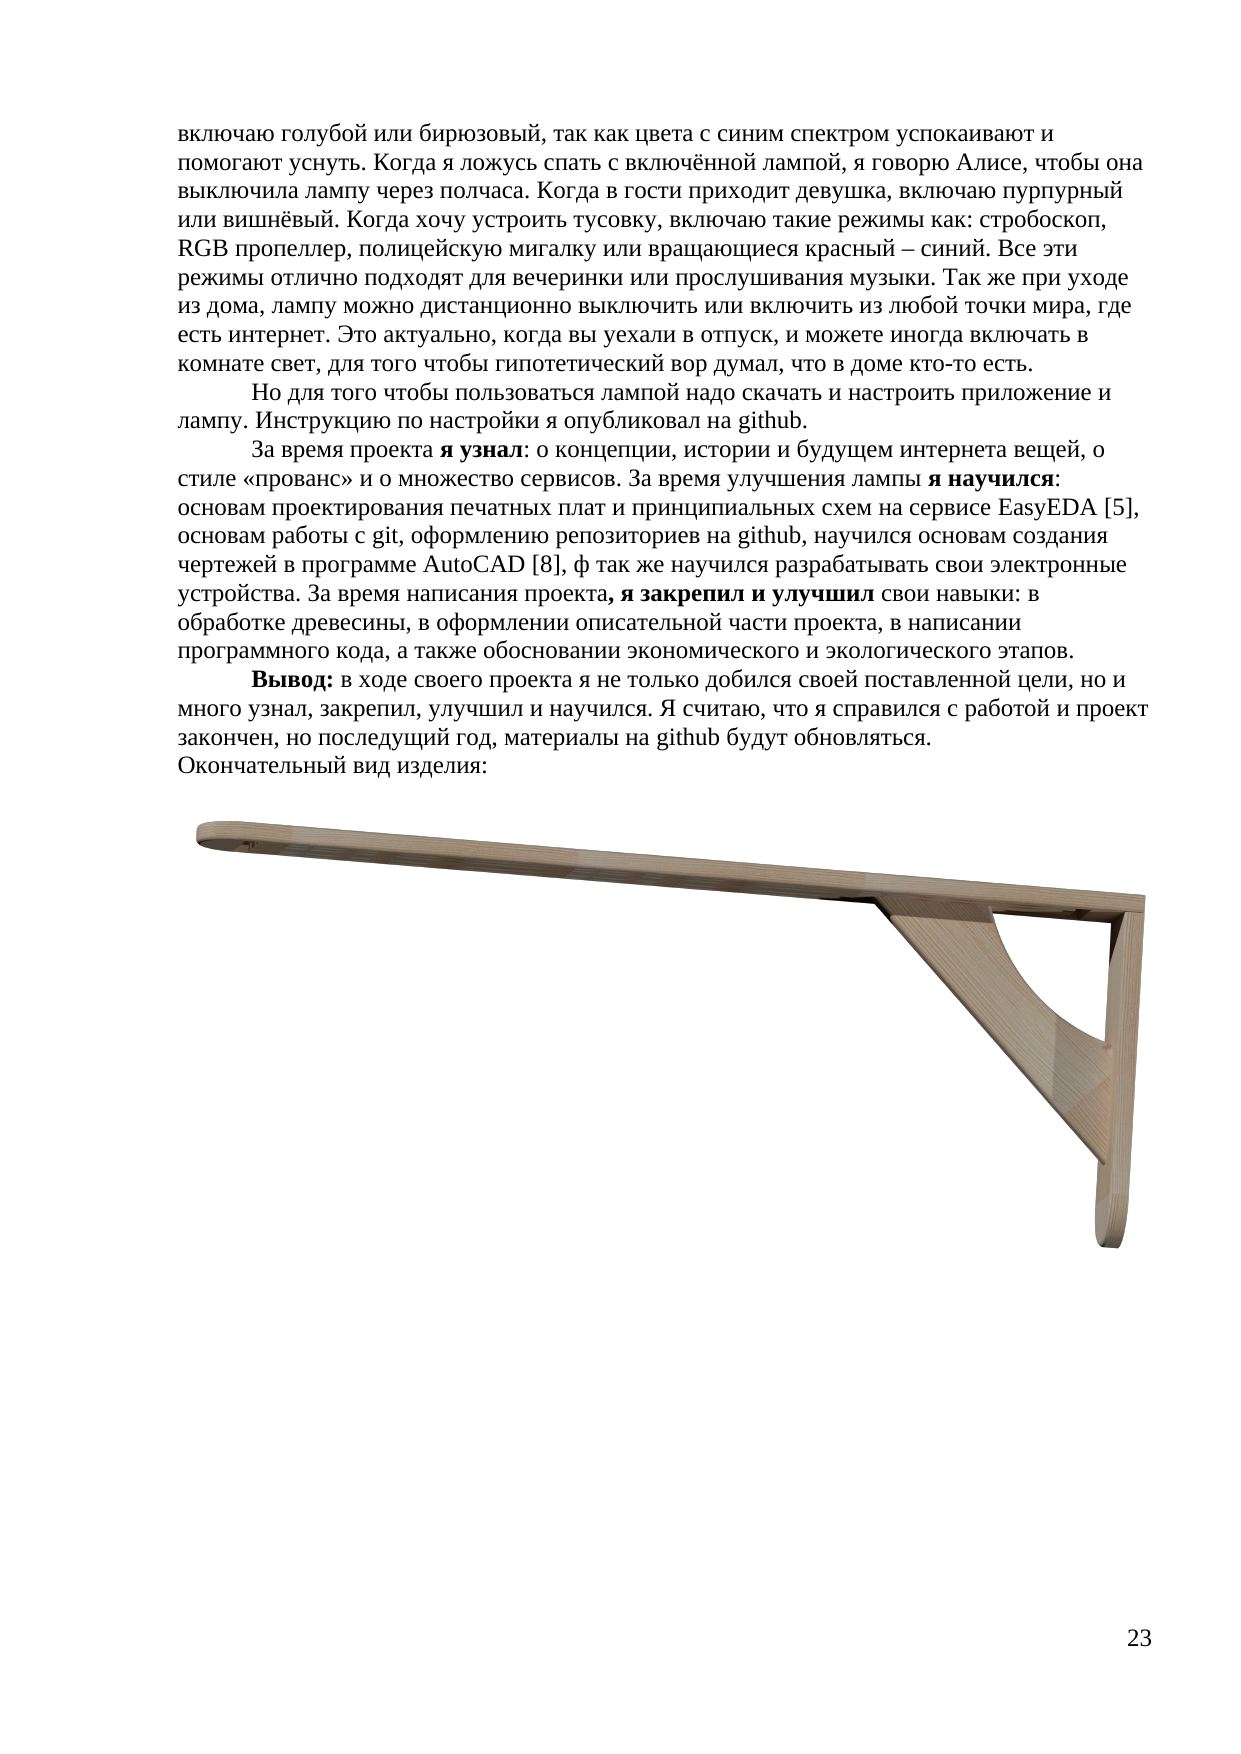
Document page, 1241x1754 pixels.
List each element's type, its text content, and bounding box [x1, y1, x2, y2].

text Окончательный вид изделия: [177, 751, 1152, 779]
text За время проекта я узнал: о концепции, истории и будущем интернета вещей, о стиле «прованс» и о множество сервисов. За время улучшения лампы я научился: основам проектирования печатных плат и принципиальных схем на сервисе EasyEDA [5], основам работы с git, оформлению репозиториев на github, научился основам создания чертежей в программе AutoCAD [8], ф так же научился разрабатывать свои электронные устройства. За время написания проекта, я закрепил и улучшил свои навыки: в обработке древесины, в оформлении описательной части проекта, в написании программного кода, а также обосновании экономического и экологического этапов. [177, 434, 1152, 664]
text Но для того чтобы пользоваться лампой надо скачать и настроить приложение и лампу. Инструкцию по настройки я опубликовал на github. [177, 377, 1152, 434]
picture [177, 798, 1176, 1259]
text Вывод: в ходе своего проекта я не только добился своей поставленной цели, но и много узнал, закрепил, улучшил и научился. Я считаю, что я справился с работой и проект закончен, но последущий год, материалы на github будут обновляться. [177, 664, 1152, 751]
